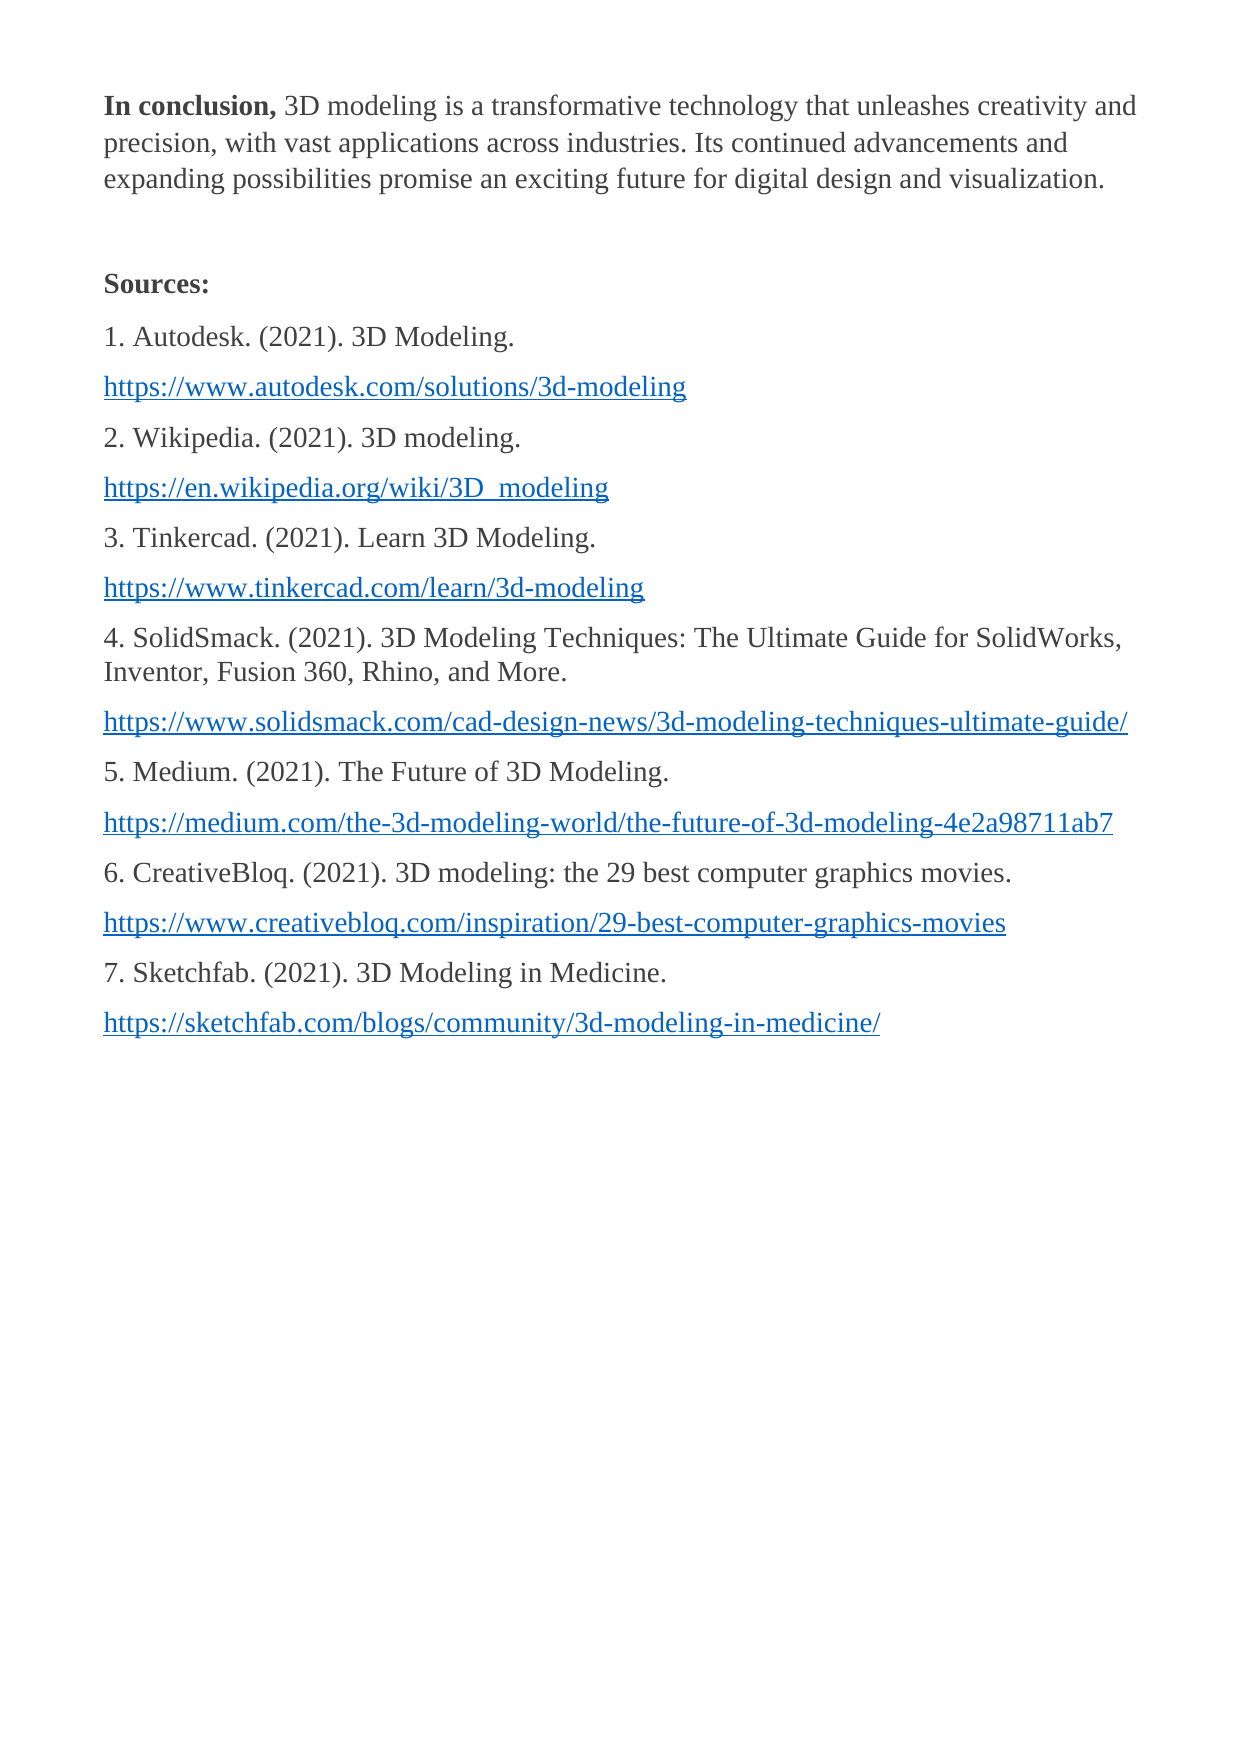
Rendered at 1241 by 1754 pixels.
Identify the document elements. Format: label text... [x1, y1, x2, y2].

text 5. Medium. (2021). The Future of 3D Modeling. [103, 754, 1152, 788]
text https://sketchfab.com/blogs/community/3d-modeling-in-medicine/ [103, 1006, 1152, 1039]
text 4. SolidSmack. (2021). 3D Modeling Techniques: The Ultimate Guide for SolidWorks, Inventor, Fusion 360, Rhino, and More. [103, 621, 1152, 688]
text https://medium.com/the-3d-modeling-world/the-future-of-3d-modeling-4e2a98711ab7 [103, 805, 1152, 838]
text https://www.creativebloq.com/inspiration/29-best-computer-graphics-movies [103, 905, 1152, 939]
text 6. CreativeBloq. (2021). 3D modeling: the 29 best computer graphics movies. [103, 855, 1152, 888]
text 1. Autodesk. (2021). 3D Modeling. [103, 319, 1152, 353]
text https://en.wikipedia.org/wiki/3D_modeling [103, 470, 1152, 503]
text In conclusion, 3D modeling is a transformative technology that unleashes creativity and precision, with vast applications across industries. Its continued advancements and expanding possibilities promise an exciting future for digital design and visualization. [103, 88, 1152, 194]
text 2. Wikipedia. (2021). 3D modeling. [103, 420, 1152, 453]
text https://www.solidsmack.com/cad-design-news/3d-modeling-techniques-ultimate-guide/ [103, 704, 1152, 738]
text https://www.tinkercad.com/learn/3d-modeling [103, 570, 1152, 604]
text Sources: [103, 266, 1152, 300]
text https://www.autodesk.com/solutions/3d-modeling [103, 369, 1152, 403]
text 7. Sketchfab. (2021). 3D Modeling in Medicine. [103, 955, 1152, 989]
text 3. Tinkercad. (2021). Learn 3D Modeling. [103, 520, 1152, 554]
